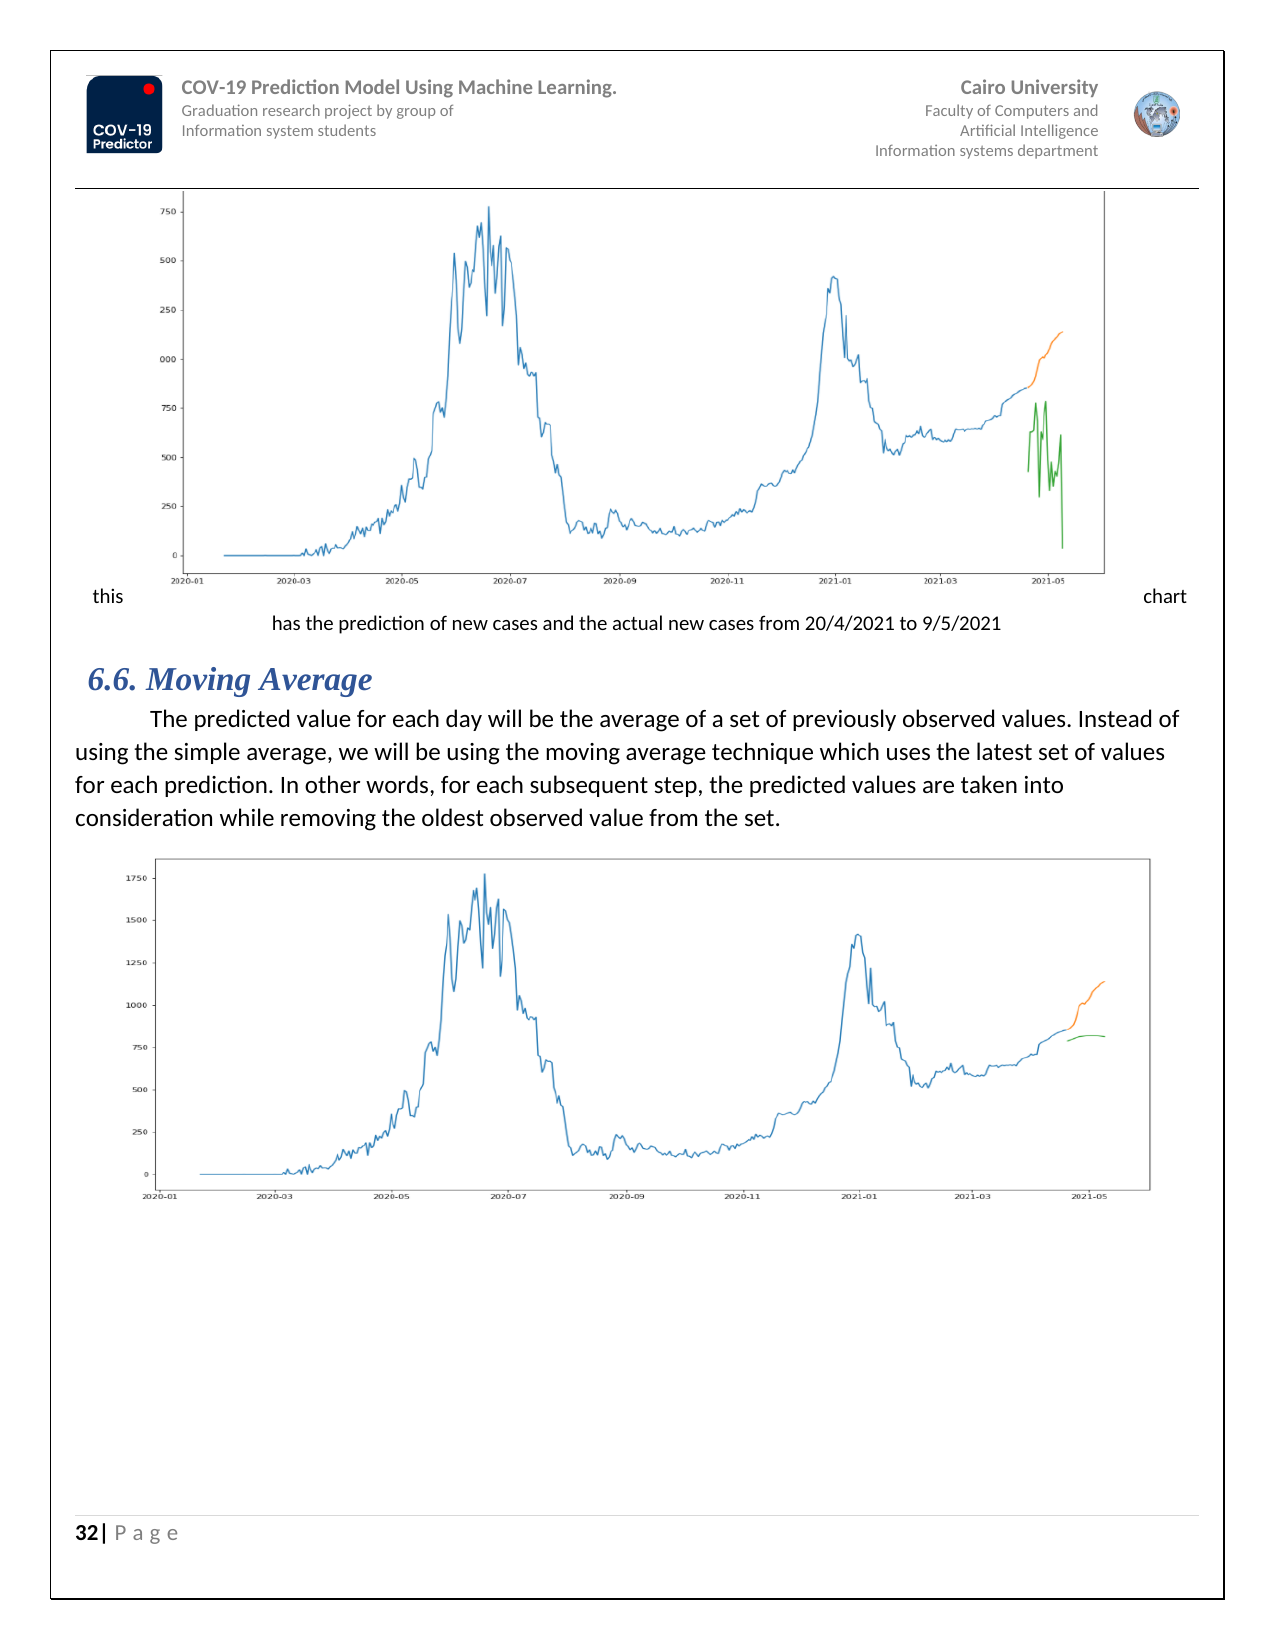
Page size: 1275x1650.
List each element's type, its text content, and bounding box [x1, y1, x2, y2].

picture [112, 853, 1163, 1217]
text this chart has the prediction of new cases and the actual new cases from 20/4/2021 to 9/5/2021 [75, 583, 1199, 636]
picture [159, 191, 1113, 602]
picture [1117, 82, 1194, 146]
picture [86, 75, 163, 154]
subtitle 6.6. Moving Average [75, 655, 1199, 700]
text The predicted value for each day will be the average of a set of previously observed values. Instead of using the simple average, we will be using the moving average technique which uses the latest set of values for each prediction. In other words, for each subsequent step, the predicted values are taken into consideration while removing the oldest observed value from the set. [75, 704, 1199, 833]
